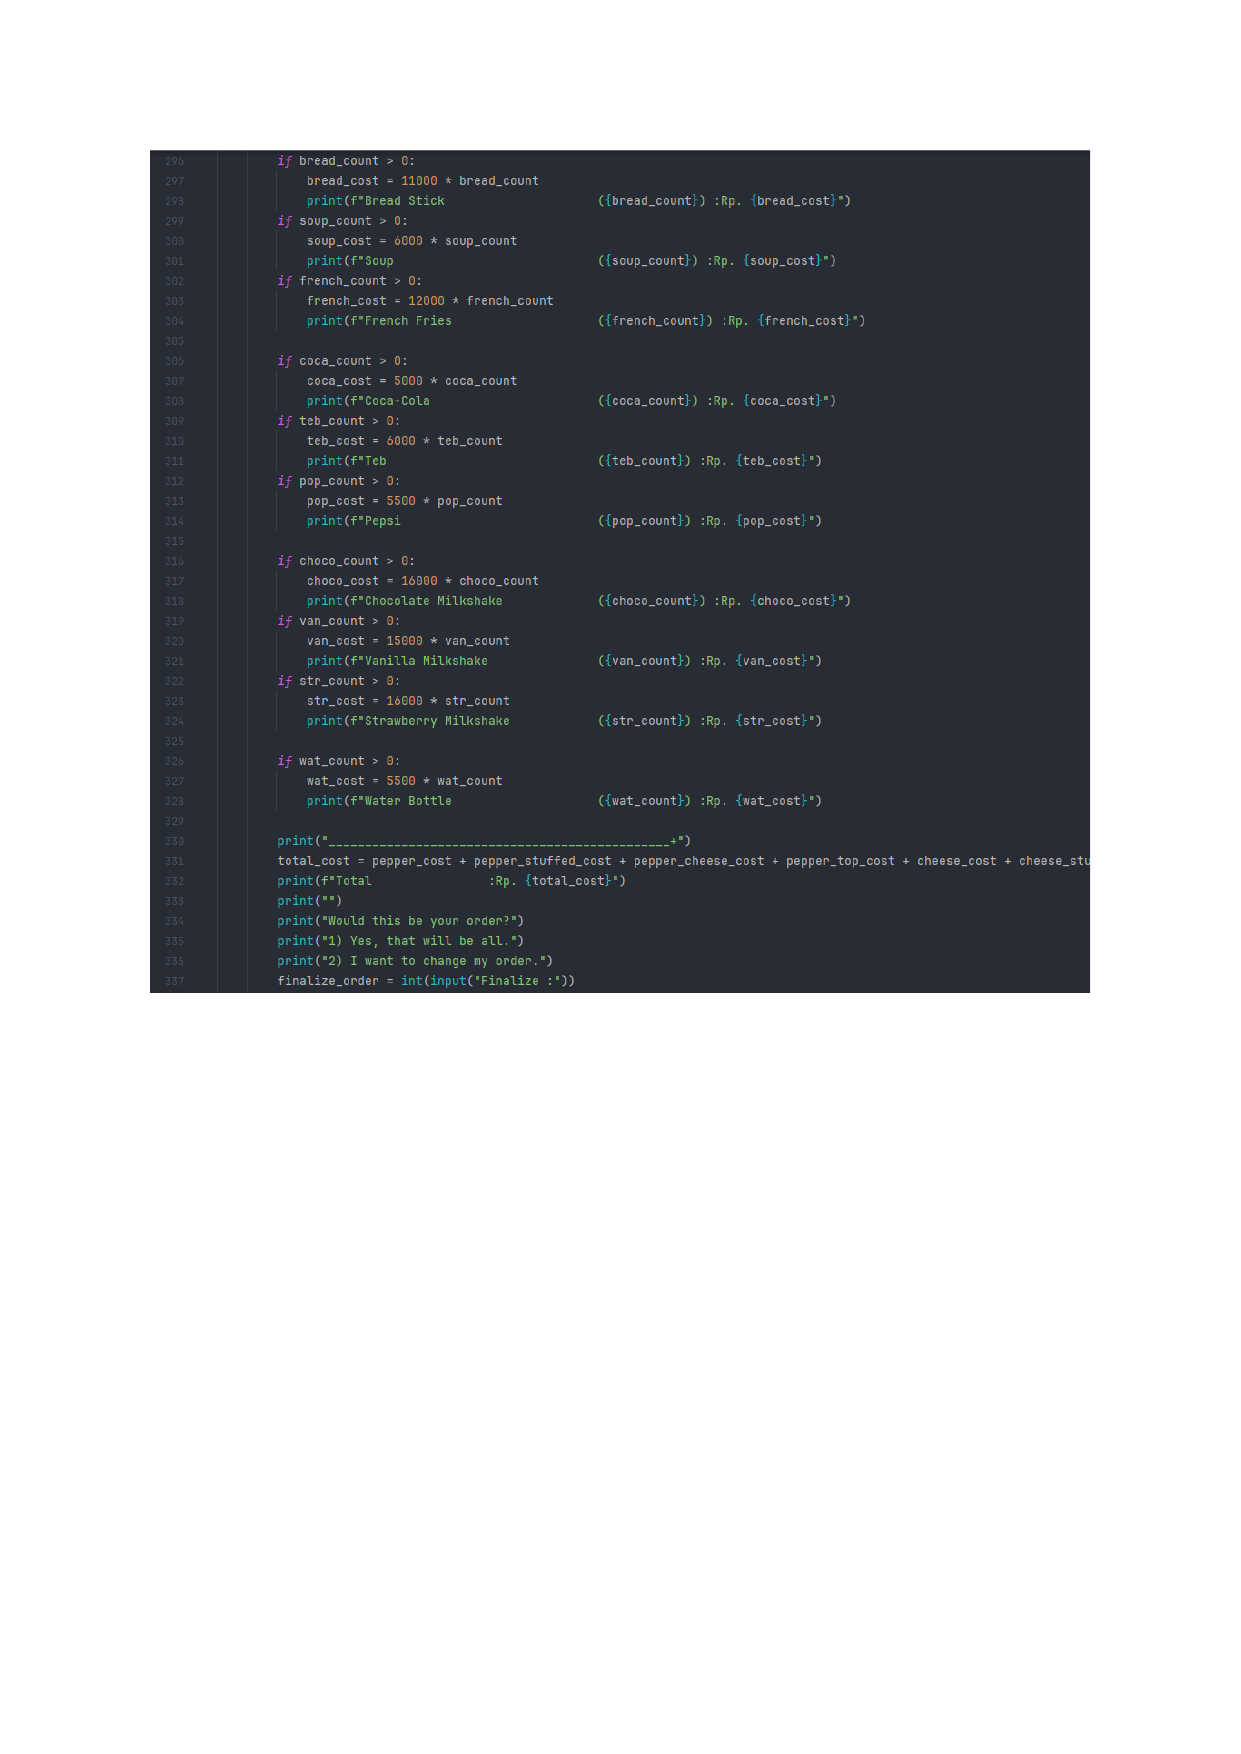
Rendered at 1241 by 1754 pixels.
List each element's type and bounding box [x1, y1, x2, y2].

picture [150, 150, 1091, 993]
